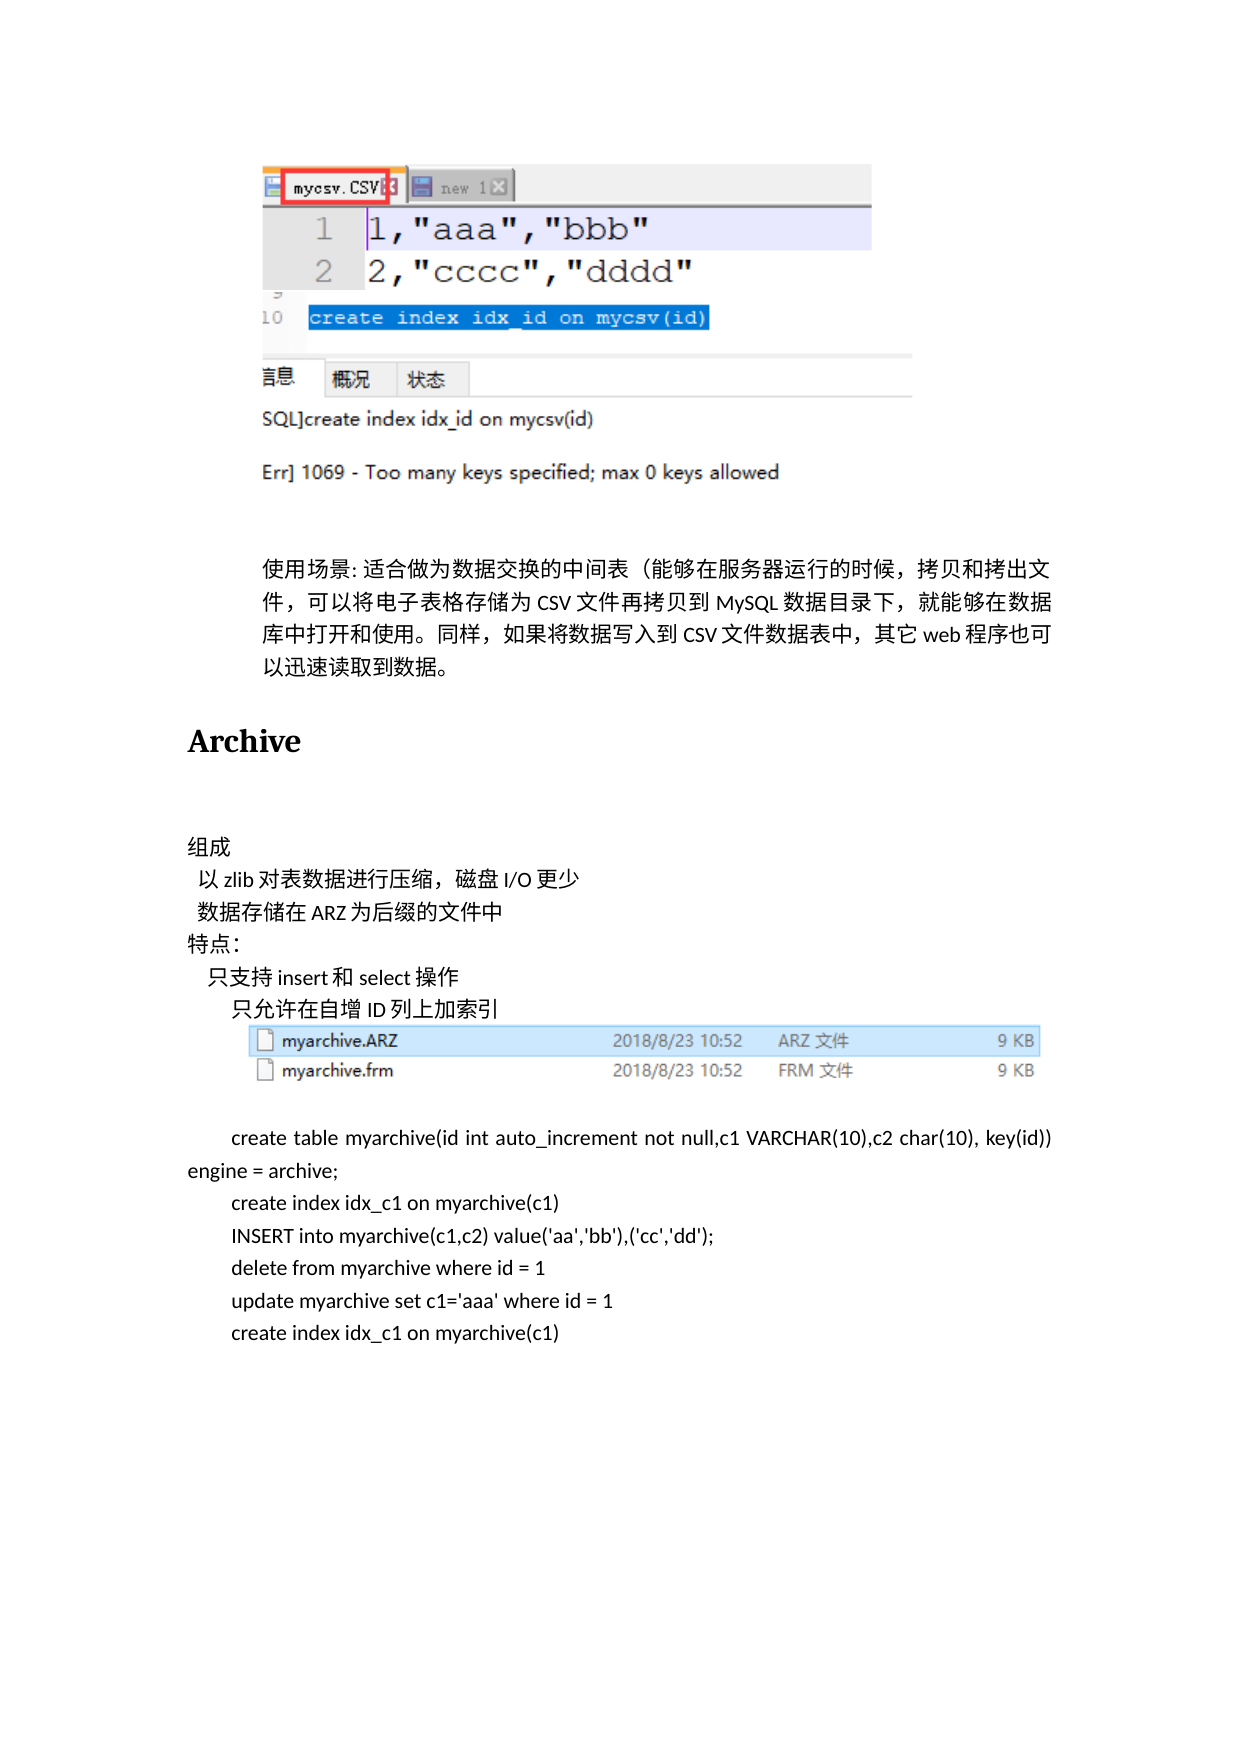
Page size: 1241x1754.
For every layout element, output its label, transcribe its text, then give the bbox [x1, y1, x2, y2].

subtitle Archive [187, 709, 1053, 774]
text 特点： [187, 927, 1053, 959]
picture [262, 164, 872, 290]
text 使用场景: 适合做为数据交换的中间表（能够在服务器运行的时候，拷贝和拷出文件，可以将电子表格存储为CSV文件再拷贝到MySQL数据目录下，就能够在数据库中打开和使用。同样，如果将数据写入到CSV文件数据表中，其它web程序也可以迅速读取到数据。 [262, 552, 1053, 682]
text delete from myarchive where id = 1 [187, 1252, 1053, 1284]
text 以zlib对表数据进行压缩，磁盘I/O更少 [187, 862, 1053, 894]
text update myarchive set c1='aaa' where id = 1 [187, 1284, 1053, 1317]
text create index idx_c1 on myarchive(c1) [187, 1317, 1053, 1349]
text 数据存储在ARZ为后缀的文件中 [187, 894, 1053, 927]
picture [262, 292, 913, 517]
text create table myarchive(id int auto_increment not null,c1 VARCHAR(10),c2 char(10), key(id)) engine = archive; [187, 1122, 1053, 1187]
text 组成 [187, 829, 1053, 862]
text INSERT into myarchive(c1,c2) value('aa','bb'),('cc','dd'); [187, 1219, 1053, 1252]
text 只支持insert和select操作 [187, 959, 1053, 992]
text 只允许在自增ID列上加索引 [187, 992, 1053, 1024]
text create index idx_c1 on myarchive(c1) [187, 1187, 1053, 1219]
picture [231, 1024, 1097, 1088]
